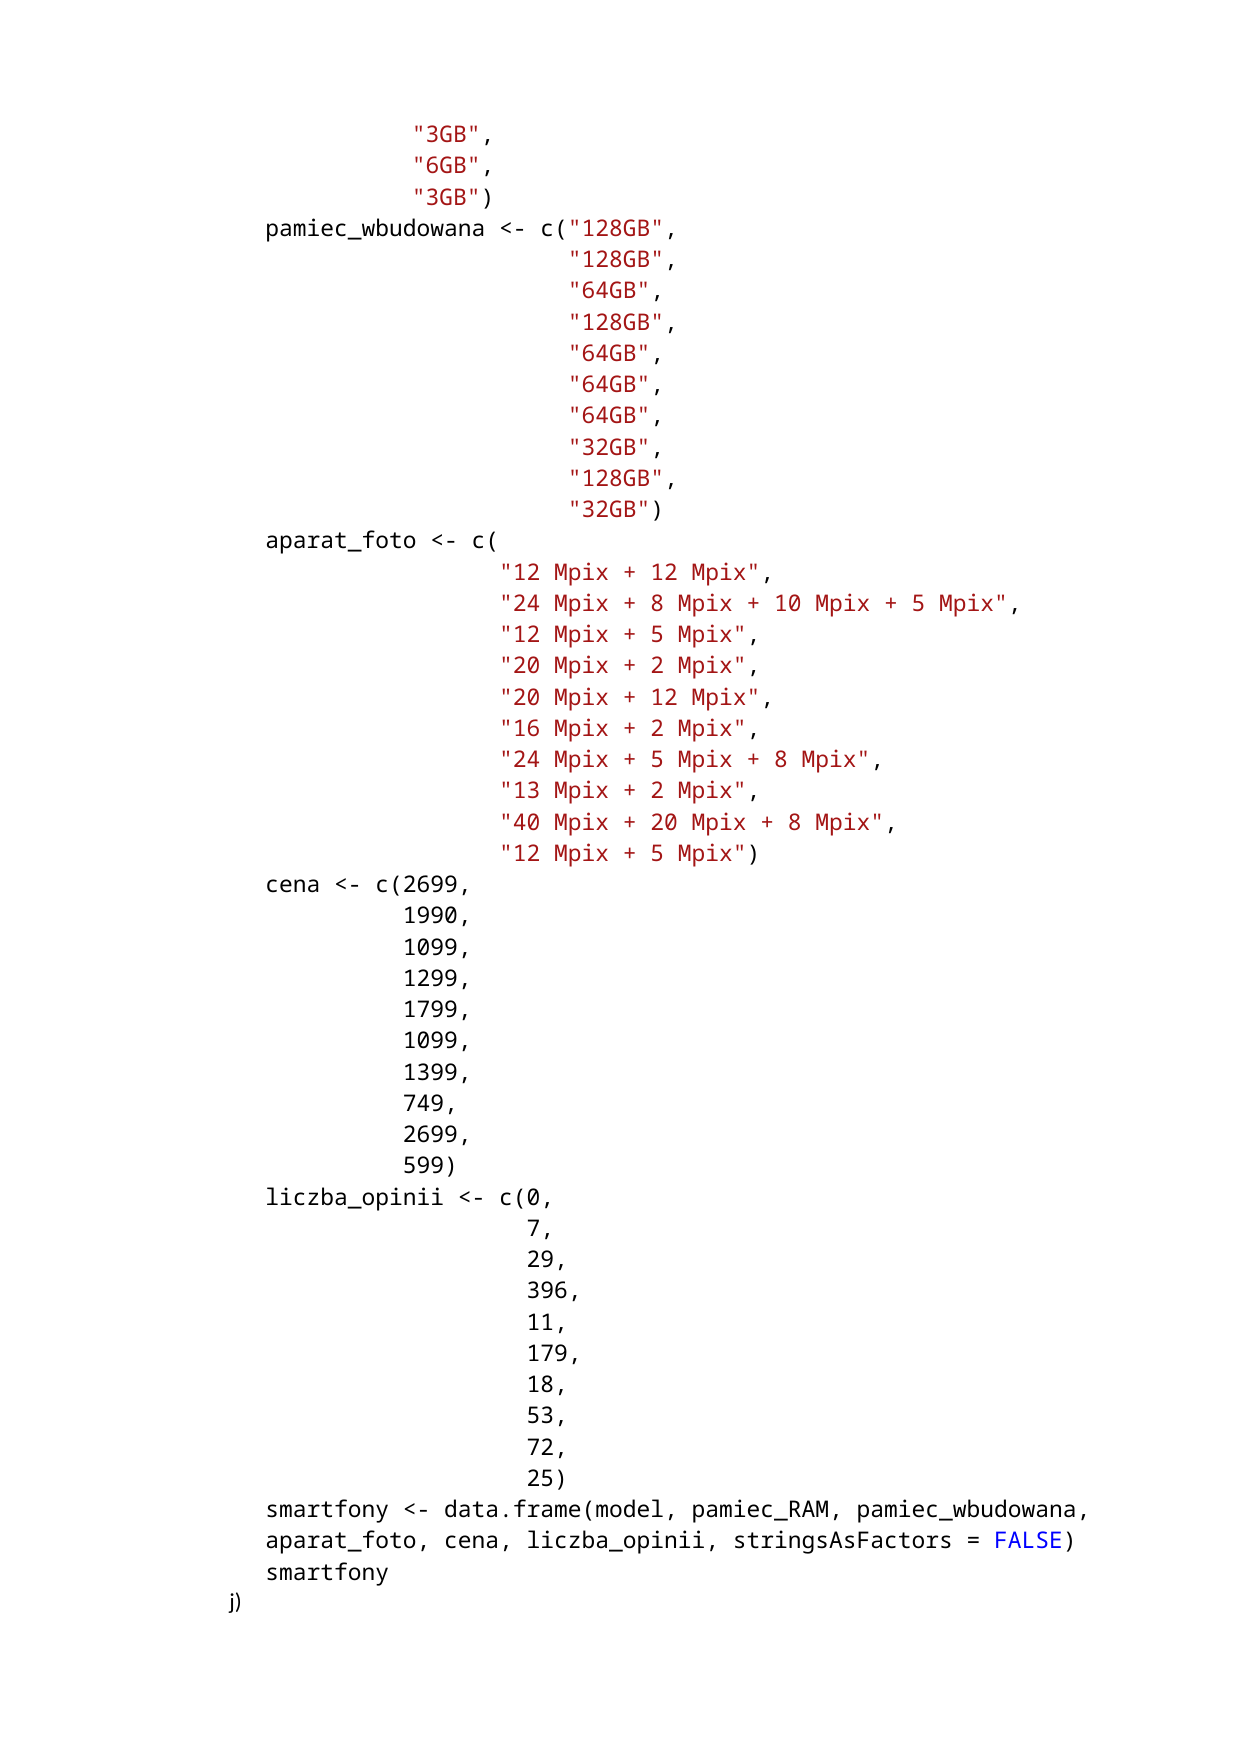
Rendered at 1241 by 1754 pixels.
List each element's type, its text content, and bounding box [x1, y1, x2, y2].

text 1099, [265, 931, 1122, 962]
text aparat_foto <- c( [265, 524, 1122, 556]
text "24 Mpix + 5 Mpix + 8 Mpix", [265, 743, 1122, 774]
text "32GB", [265, 431, 1122, 462]
text 53, [265, 1399, 1122, 1431]
text 1399, [265, 1056, 1122, 1087]
text 11, [265, 1306, 1122, 1337]
text 29, [265, 1243, 1122, 1274]
text "24 Mpix + 8 Mpix + 10 Mpix + 5 Mpix", [265, 587, 1122, 618]
text 1099, [265, 1024, 1122, 1056]
text 2699, [265, 1118, 1122, 1149]
text "3GB") [192, 181, 1122, 212]
text 599) [265, 1149, 1122, 1181]
text "128GB", [265, 462, 1122, 493]
text 396, [265, 1274, 1122, 1306]
text "16 Mpix + 2 Mpix", [265, 712, 1122, 743]
text 7, [265, 1212, 1122, 1243]
text 179, [265, 1337, 1122, 1368]
text "12 Mpix + 5 Mpix") [265, 837, 1122, 868]
text 1299, [265, 962, 1122, 993]
text smartfony [229, 1556, 1122, 1587]
text "6GB", [192, 149, 1122, 181]
text "13 Mpix + 2 Mpix", [265, 774, 1122, 806]
text "12 Mpix + 12 Mpix", [265, 556, 1122, 587]
text pamiec_wbudowana <- c("128GB", [265, 212, 1122, 243]
text "20 Mpix + 2 Mpix", [265, 649, 1122, 681]
text 72, [265, 1431, 1122, 1462]
text "64GB", [265, 337, 1122, 368]
text "20 Mpix + 12 Mpix", [265, 681, 1122, 712]
text "64GB", [265, 399, 1122, 431]
text "64GB", [265, 368, 1122, 399]
text "40 Mpix + 20 Mpix + 8 Mpix", [265, 806, 1122, 837]
text smartfony <- data.frame(model, pamiec_RAM, pamiec_wbudowana, aparat_foto, cena, liczba_opinii, stringsAsFactors = FALSE) [265, 1493, 1122, 1556]
text "128GB", [265, 243, 1122, 274]
text 25) [265, 1462, 1122, 1493]
text 749, [265, 1087, 1122, 1118]
text 18, [265, 1368, 1122, 1399]
text "12 Mpix + 5 Mpix", [265, 618, 1122, 649]
text "64GB", [265, 274, 1122, 306]
text "128GB", [265, 306, 1122, 337]
text liczba_opinii <- c(0, [265, 1181, 1122, 1212]
text 1799, [265, 993, 1122, 1024]
text "3GB", [192, 118, 1122, 149]
text cena <- c(2699, [265, 868, 1122, 899]
text "32GB") [265, 493, 1122, 524]
text 1990, [265, 899, 1122, 931]
